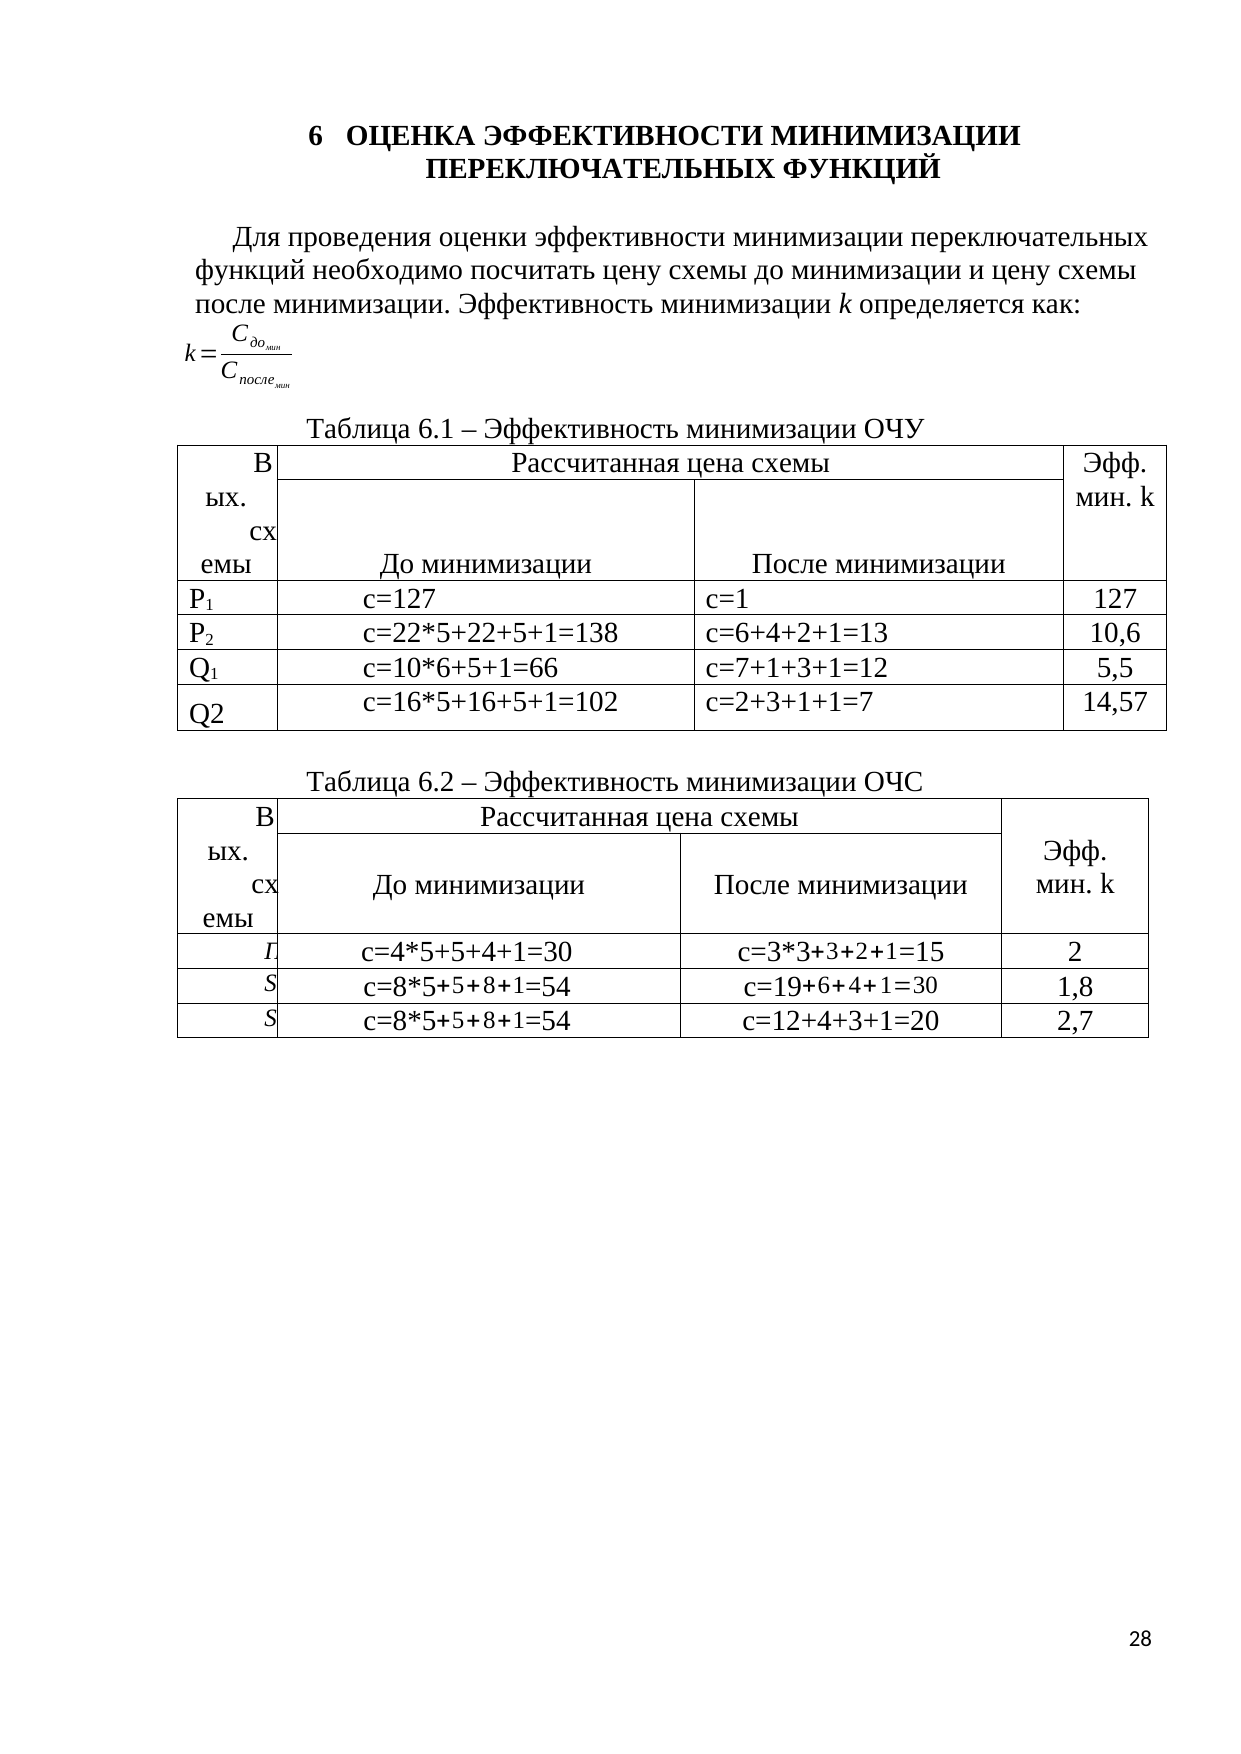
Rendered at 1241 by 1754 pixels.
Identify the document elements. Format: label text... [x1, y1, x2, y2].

table_cell После минимизации [695, 480, 1063, 580]
table_cell с=8*5=54 [278, 1004, 656, 1037]
table_cell [656, 934, 680, 968]
table_header Эфф. мин. k [1064, 446, 1166, 580]
table_cell Q1 [178, 650, 277, 683]
table_cell 1,8 [1002, 969, 1148, 1002]
table_cell 127 [1064, 581, 1166, 614]
table_cell с=1 [695, 581, 1063, 614]
table_cell До минимизации [278, 834, 680, 933]
text Для проведения оценки эффективности минимизации переключательных функций необходимо посчитать цену схемы до минимизации и цену схемы после минимизации. Эффективность минимизации k определяется как: [195, 219, 1152, 319]
table_cell 10,6 [1064, 615, 1166, 649]
table_cell с=6+4+2+1=13 [695, 615, 1063, 649]
table_cell P1 [178, 581, 277, 614]
table_header Рассчитанная цена схемы [278, 799, 1001, 833]
table_header Рассчитанная цена схемы [278, 446, 1063, 479]
table_cell с=10*6+5+1=66 [278, 650, 694, 683]
list ОЦЕНКА ЭФФЕКТИВНОСТИ МИНИМИЗАЦИИ ПЕРЕКЛЮЧАТЕЛЬНЫХ ФУНКЦИЙ [177, 118, 1152, 185]
table_cell [656, 969, 680, 1002]
table_cell [178, 969, 277, 1002]
table_cell с=8*5=54 [278, 969, 656, 1002]
table_cell с=22*5+22+5+1=138 [278, 615, 694, 649]
table_cell c=2+3+1+1=7 [695, 685, 1063, 730]
table_cell с=3*3=15 [681, 934, 1001, 968]
table_cell с=19 [681, 969, 1001, 1002]
table_cell [178, 1004, 277, 1037]
table_cell [656, 1004, 680, 1037]
table_cell c=4*5+5+4+1=30 [278, 934, 656, 968]
table_cell Q2 [178, 685, 277, 730]
table_cell 2,7 [1002, 1004, 1148, 1037]
table_cell с=127 [278, 581, 694, 614]
table_cell До минимизации [278, 480, 694, 580]
table_header Вых. схемы [178, 799, 277, 933]
table_cell с=12+4+3+1=20 [681, 1004, 1001, 1037]
table_cell После минимизации [681, 834, 1001, 933]
text Таблица 6.1 – Эффективность минимизации ОЧУ [232, 411, 1152, 444]
table_cell 2 [1002, 934, 1148, 968]
text Таблица 6.2 – Эффективность минимизации ОЧС [232, 764, 1152, 798]
table_cell P2 [178, 615, 277, 649]
table_cell 14,57 [1064, 685, 1166, 730]
table_header Вых. схемы [178, 446, 277, 580]
table_cell [178, 934, 277, 968]
table_cell с=16*5+16+5+1=102 [278, 685, 694, 730]
table_cell 5,5 [1064, 650, 1166, 683]
table_header Эфф. мин. k [1002, 799, 1148, 933]
table_cell с=7+1+3+1=12 [695, 650, 1063, 683]
